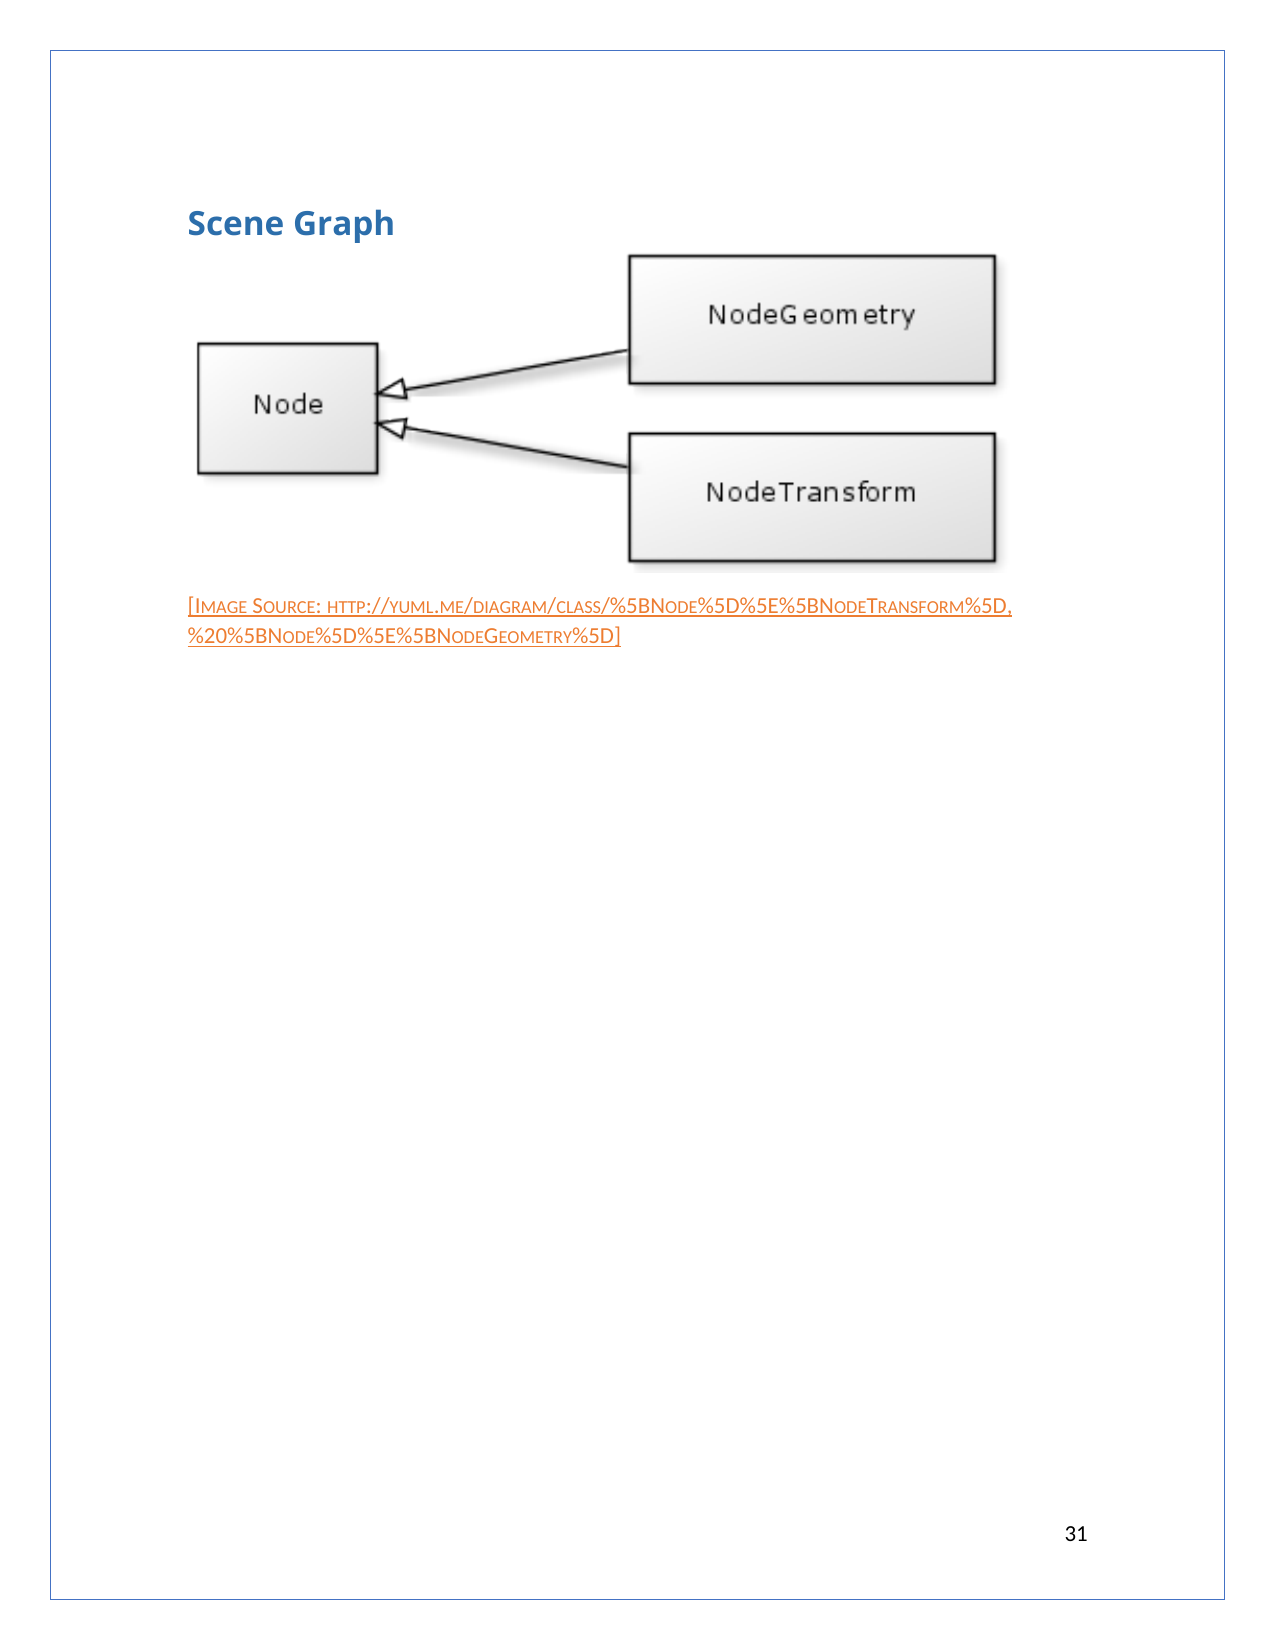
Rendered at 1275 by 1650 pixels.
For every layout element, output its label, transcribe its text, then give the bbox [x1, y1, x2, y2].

picture [187, 245, 1011, 573]
text [Image Source: http://yuml.me/diagram/class/%5BNode%5D%5E%5BNodeTransform%5D,%20%5BNode%5D%5E%5BNodeGeometry%5D] [187, 591, 1087, 649]
subtitle Scene Graph [187, 200, 1087, 245]
